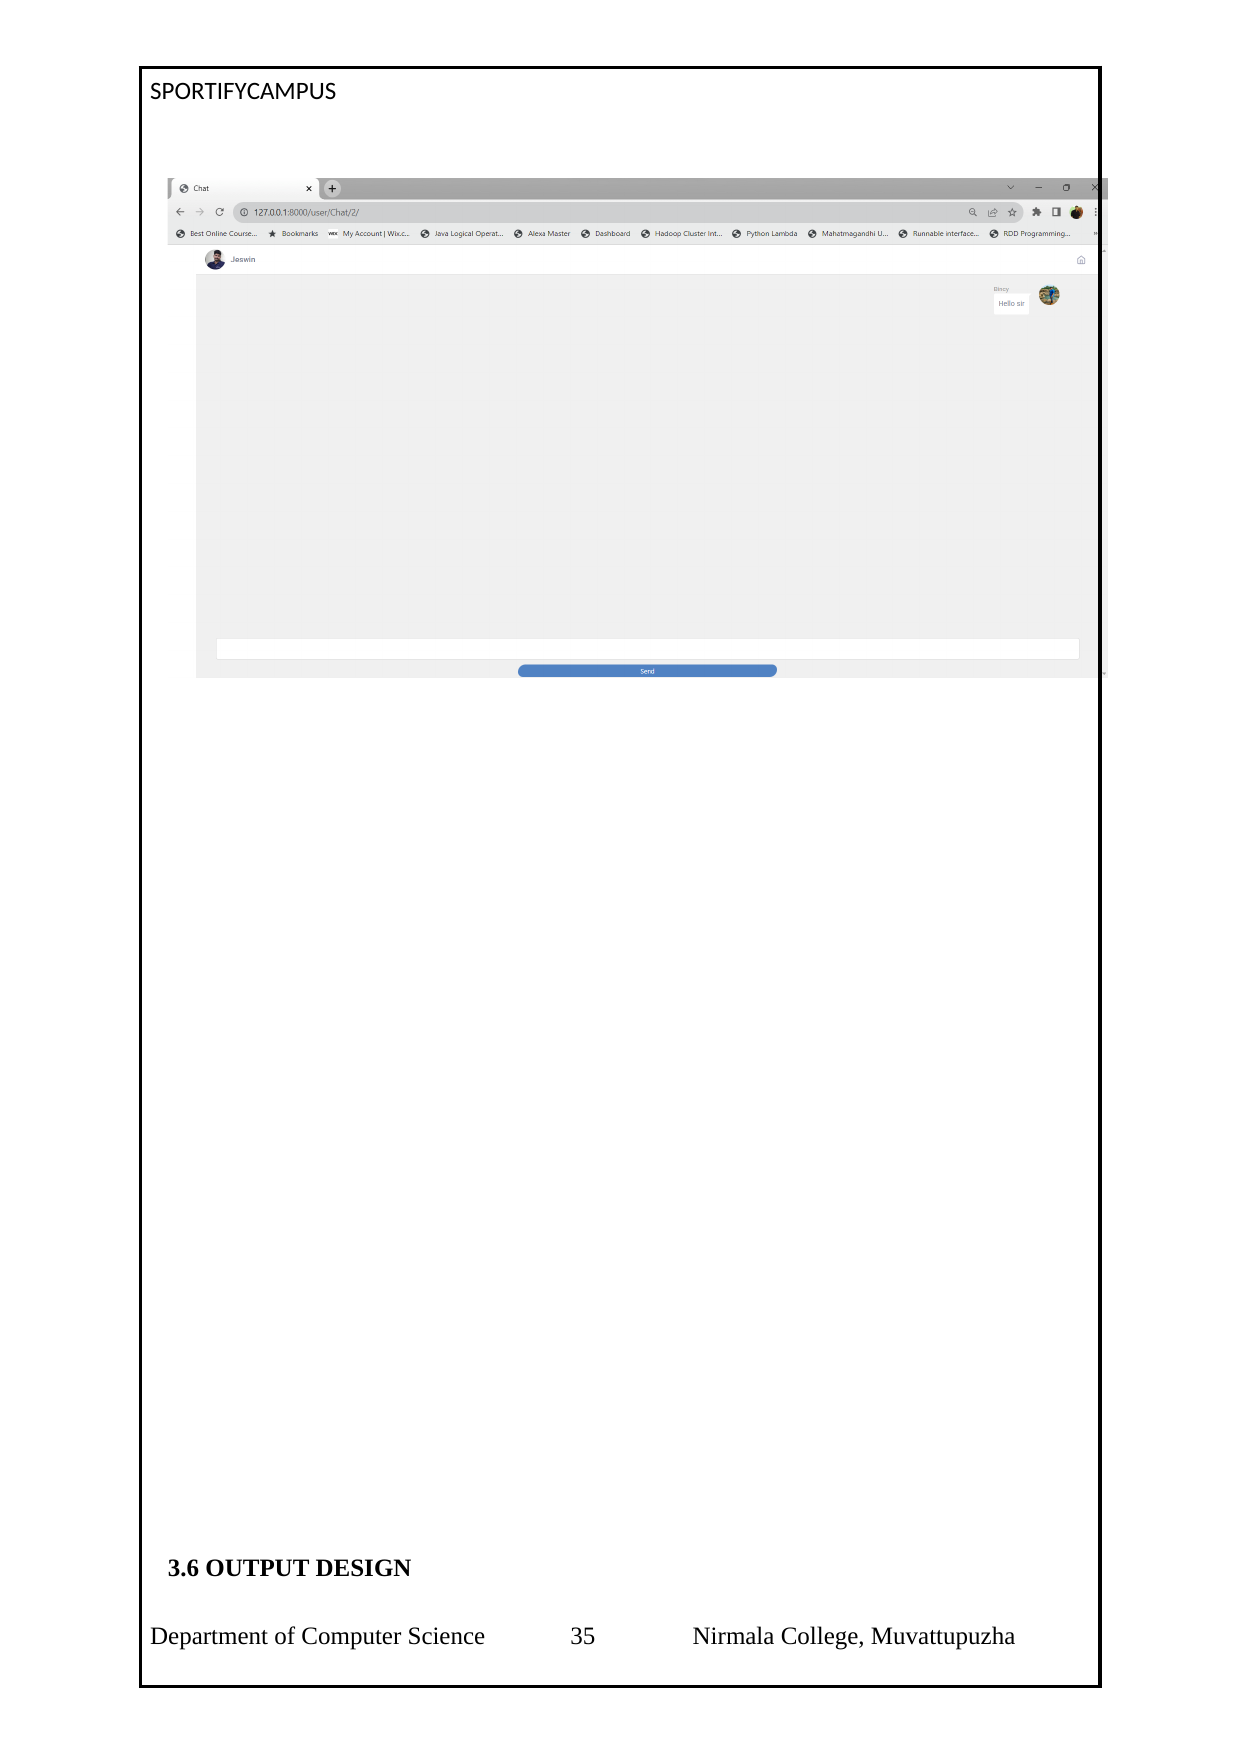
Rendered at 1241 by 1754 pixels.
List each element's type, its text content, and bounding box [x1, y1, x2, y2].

text 3.6 OUTPUT DESIGN [168, 1553, 1072, 1582]
picture [167, 178, 1098, 678]
picture [1102, 178, 1108, 678]
